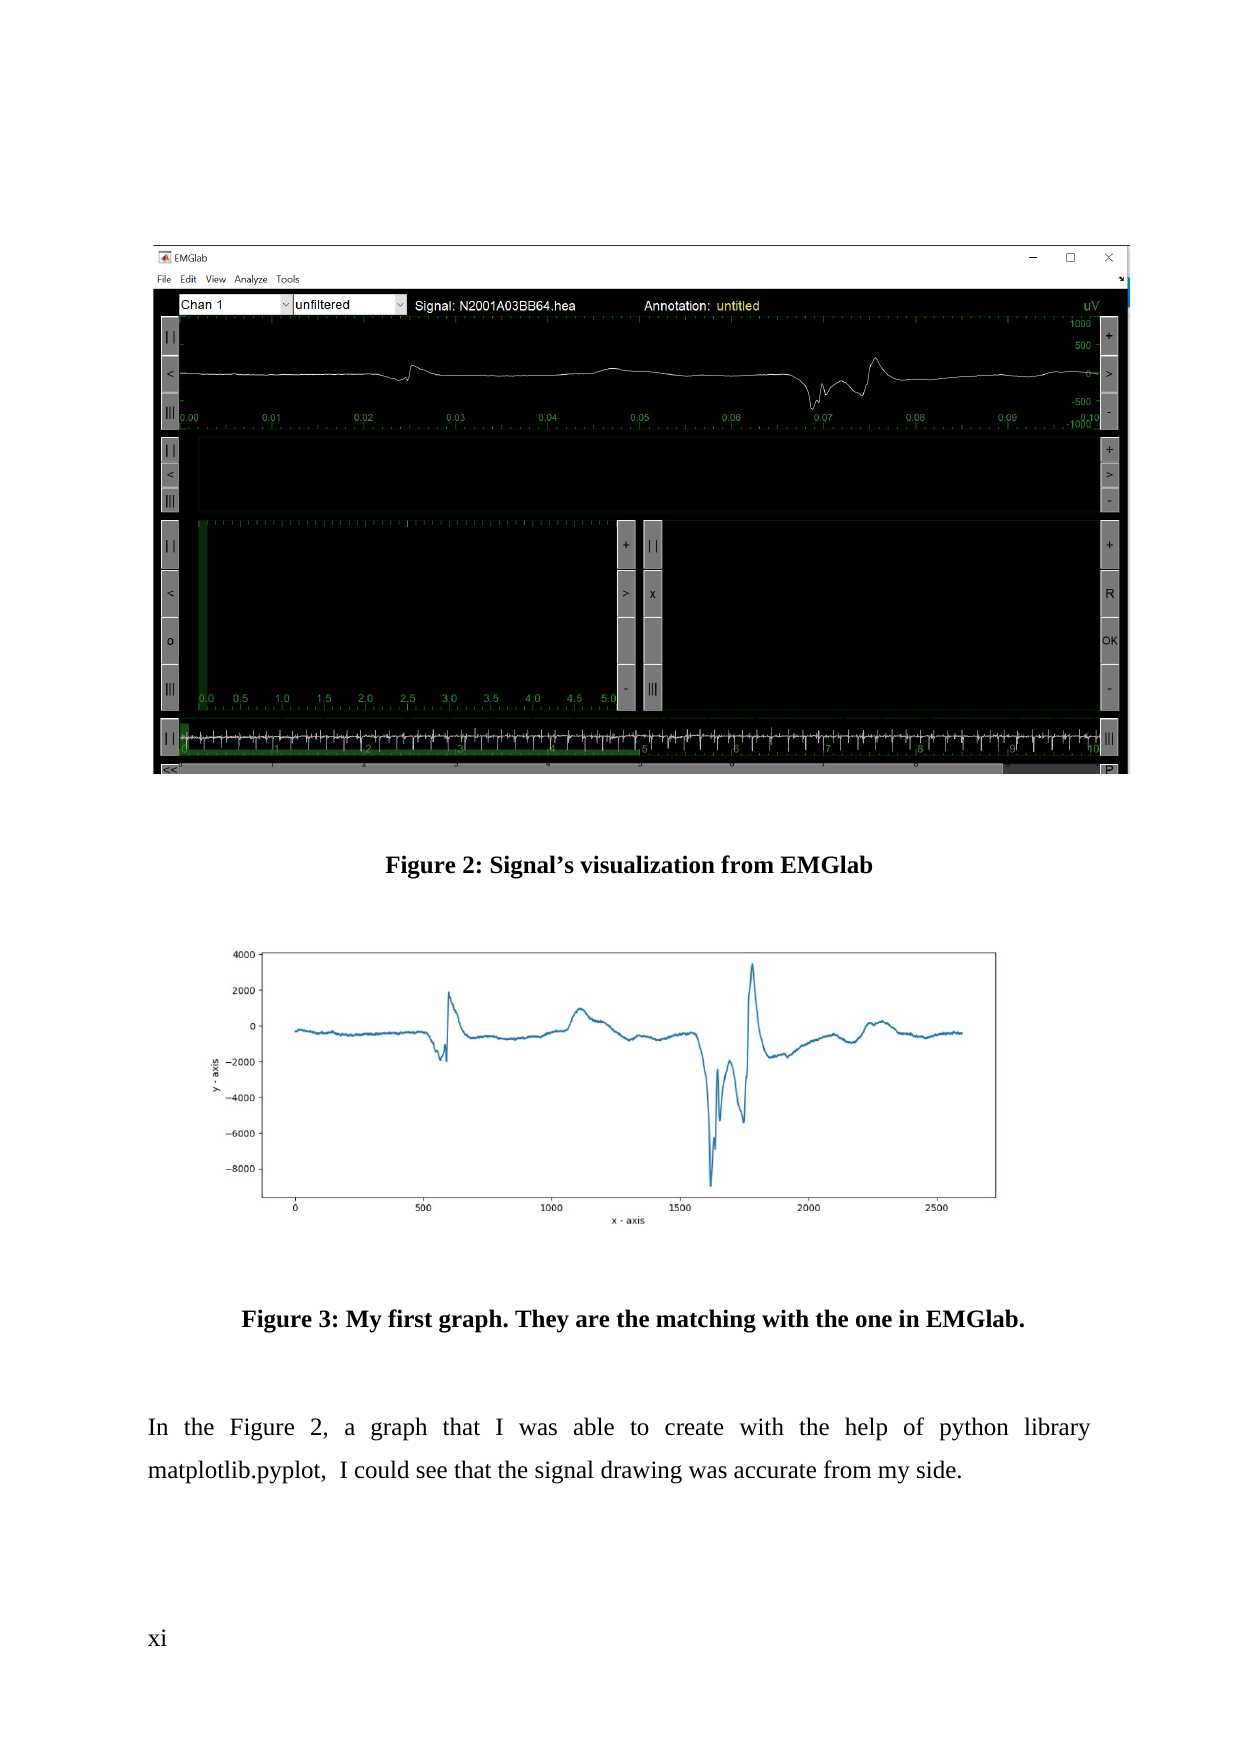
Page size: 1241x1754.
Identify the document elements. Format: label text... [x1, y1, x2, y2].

picture [143, 914, 1089, 1232]
text In the Figure 2, a graph that I was able to create with the help of python library matplotlib.pyplot, I could see that the signal drawing was accurate from my side. [148, 1412, 1092, 1484]
picture [153, 245, 1131, 774]
text Figure 2: Signal’s visualization from EMGlab [148, 850, 1092, 879]
text Figure 3: My first graph. They are the matching with the one in EMGlab. [148, 1304, 1092, 1333]
